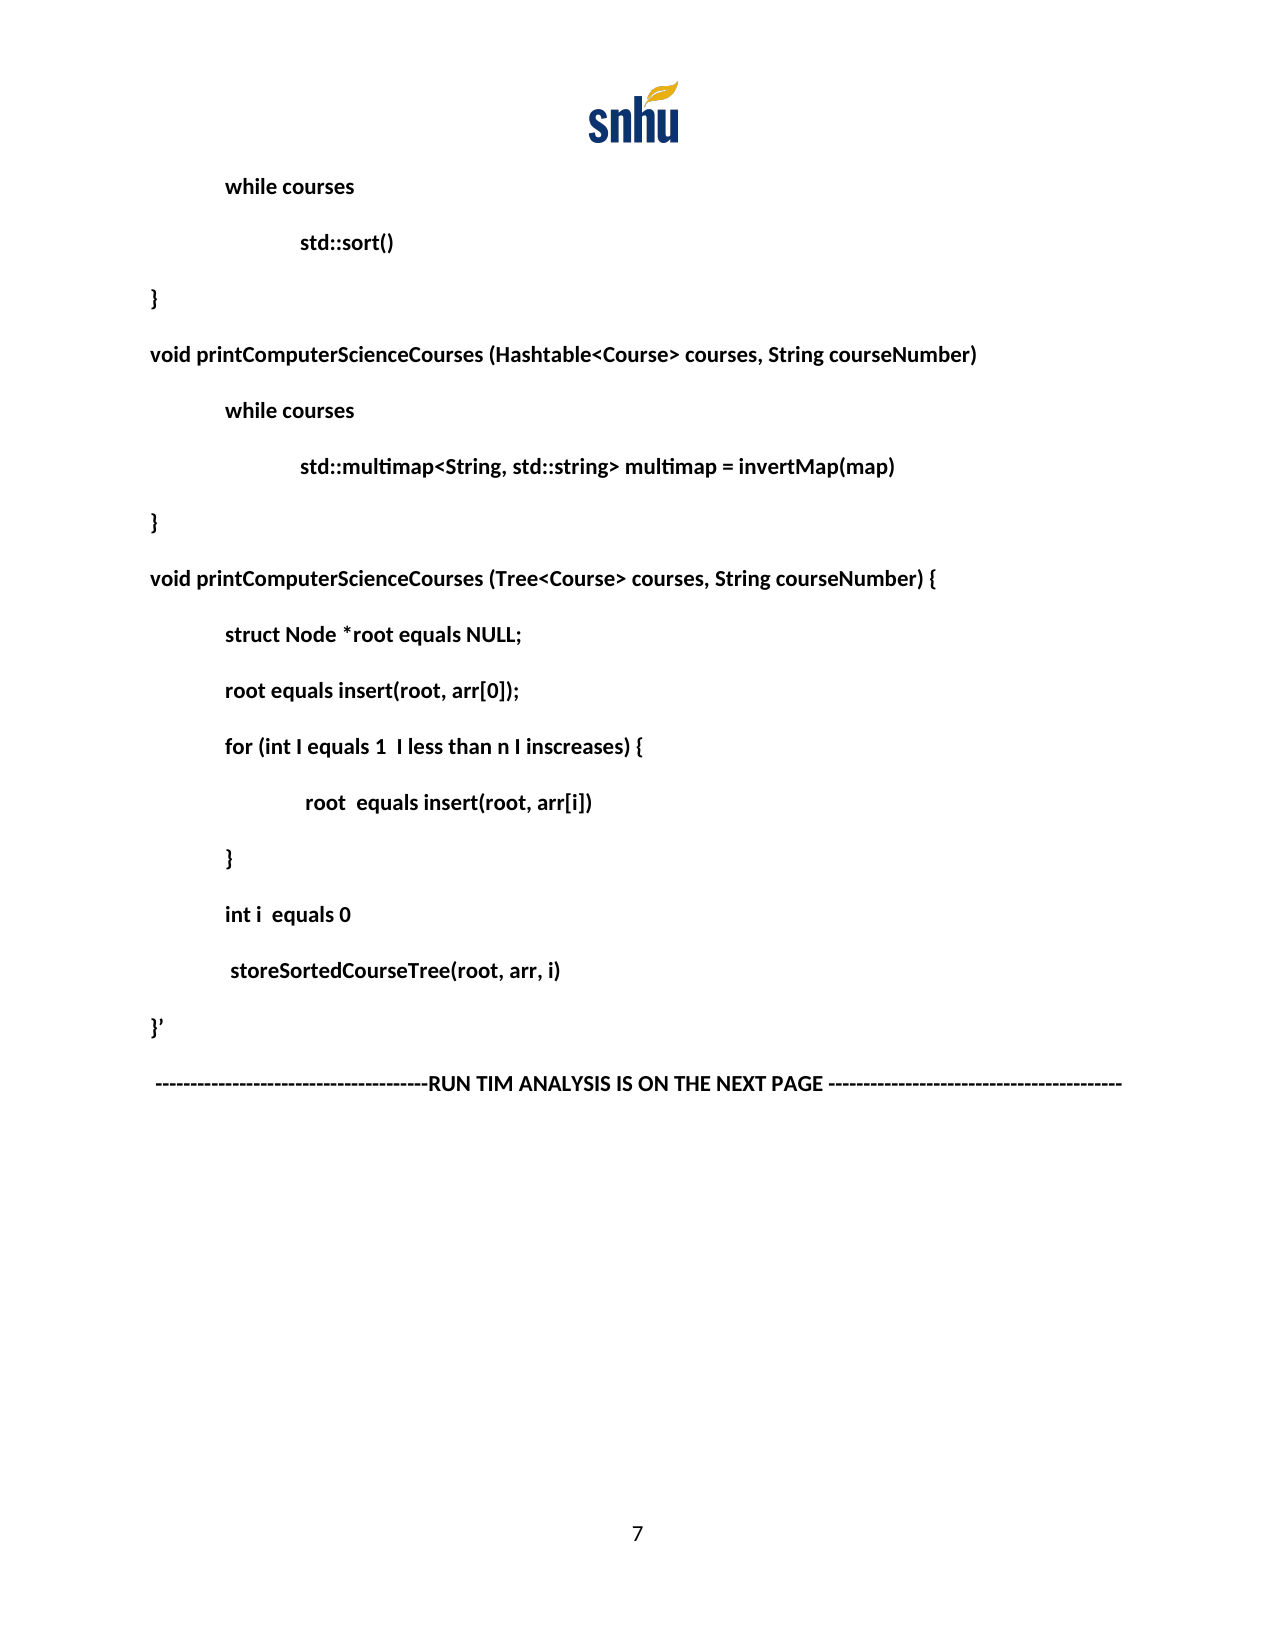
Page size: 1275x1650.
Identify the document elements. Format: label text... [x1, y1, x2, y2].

text struct Node *root equals NULL; [150, 620, 1125, 648]
text void printComputerScienceCourses (Hashtable<Course> courses, String courseNumber) [150, 340, 1125, 368]
text root equals insert(root, arr[i]) [150, 788, 1125, 817]
text while courses [150, 396, 1125, 424]
text ---------------------------------------RUN TIM ANALYSIS IS ON THE NEXT PAGE ------------------------------------------ [150, 1069, 1125, 1097]
text for (int I equals 1 I less than n I inscreases) { [150, 732, 1125, 761]
text } [150, 508, 1125, 536]
text } [150, 284, 1125, 312]
text }’ [150, 1013, 1125, 1041]
text while courses [150, 172, 1125, 200]
text void printComputerScienceCourses (Tree<Course> courses, String courseNumber) { [150, 564, 1125, 592]
text root equals insert(root, arr[0]); [150, 676, 1125, 704]
text } [150, 844, 1125, 873]
text int i equals 0 [150, 901, 1125, 929]
picture [568, 75, 707, 152]
text std::multimap<String, std::string> multimap = invertMap(map) [150, 452, 1125, 480]
text storeSortedCourseTree(root, arr, i) [150, 957, 1125, 985]
text std::sort() [150, 228, 1125, 256]
